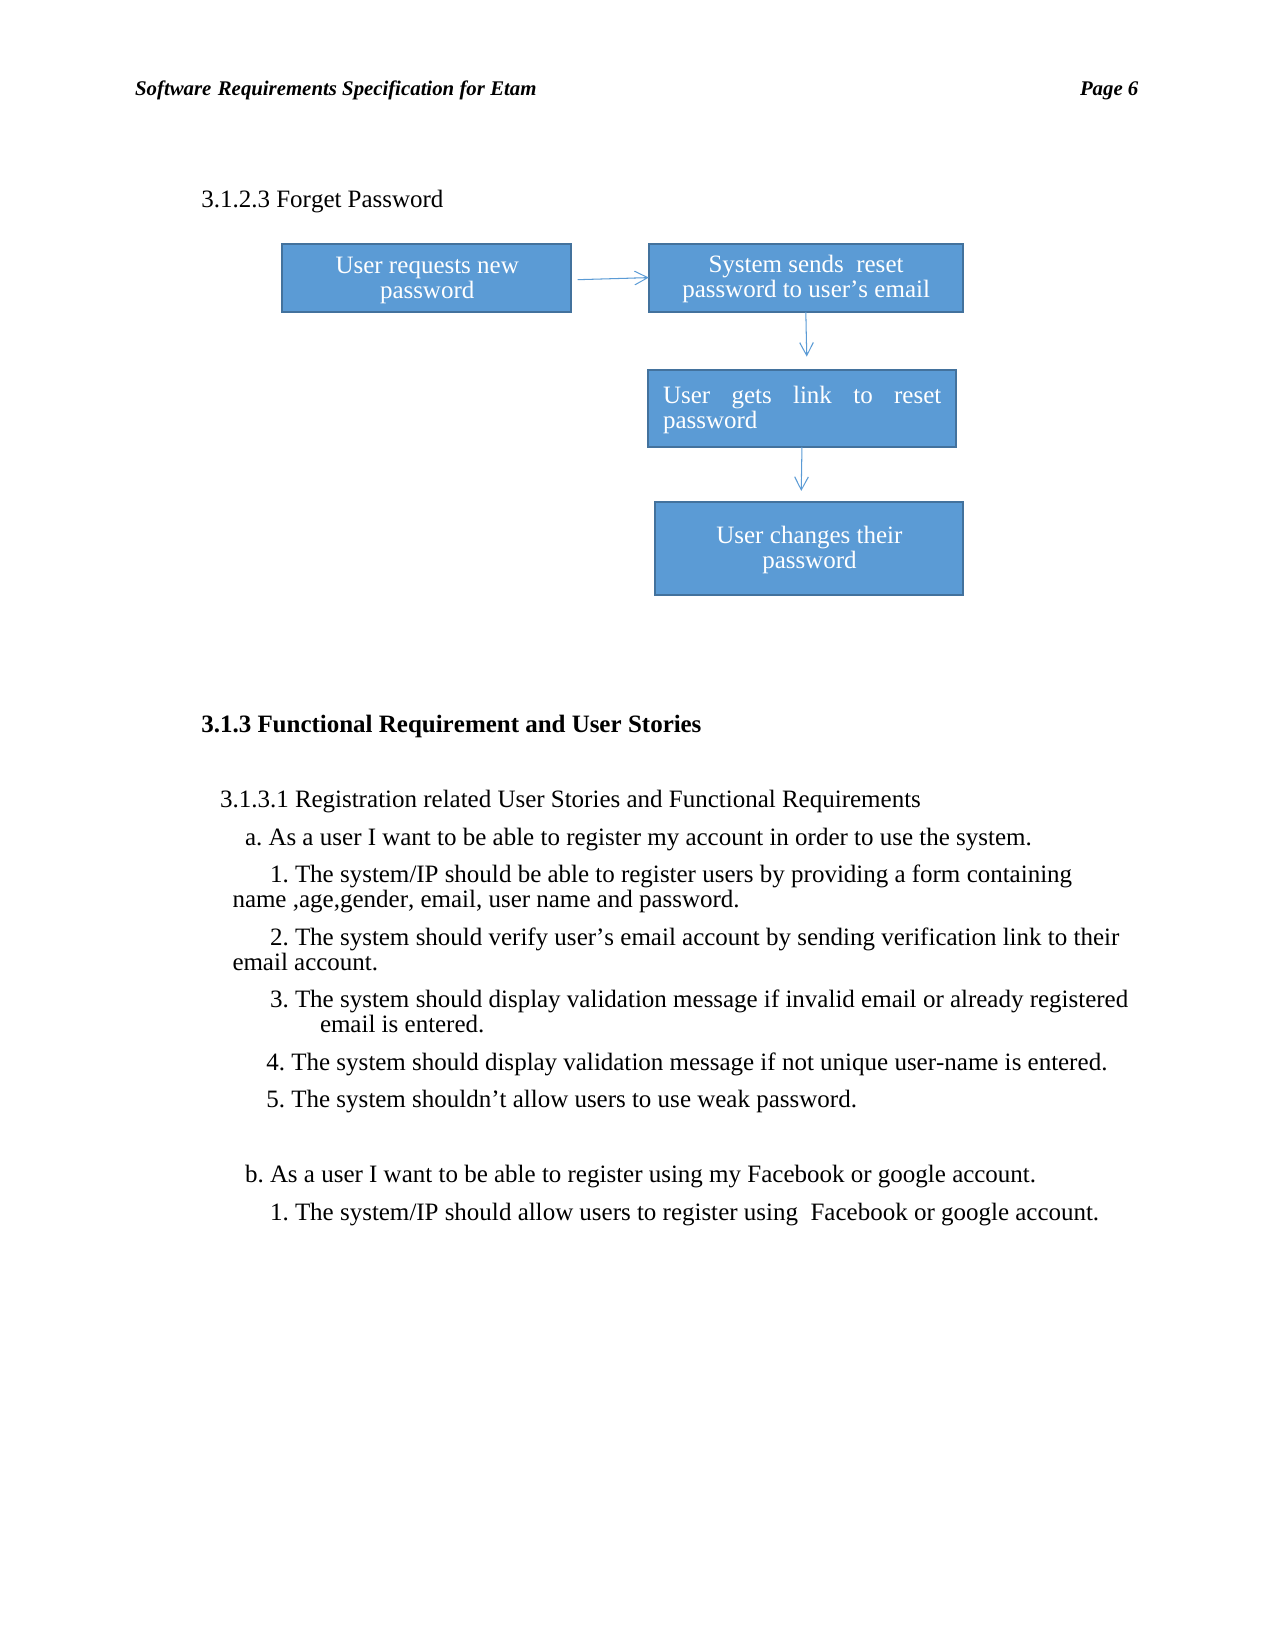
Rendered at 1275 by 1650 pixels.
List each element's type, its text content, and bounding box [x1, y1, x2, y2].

list 1. The system/IP should allow users to register using Facebook or google account. [232, 1200, 1140, 1225]
text 3.1.2.3 Forget Password [201, 187, 1140, 212]
text 3.1.3 Functional Requirement and User Stories [201, 712, 1140, 737]
list 1. The system/IP should be able to register users by providing a form containing name ,age,gender, email, user name and password. [232, 862, 1140, 912]
list 5. The system shouldn’t allow users to use weak password. [135, 1087, 1140, 1112]
list 4. The system should display validation message if not unique user-name is entered. [135, 1050, 1140, 1075]
text 3.1.3.1 Registration related User Stories and Functional Requirements [201, 787, 1140, 812]
list a. As a user I want to be able to register my account in order to use the system. [232, 825, 1140, 850]
list 2. The system should verify user’s email account by sending verification link to their email account. [232, 925, 1140, 975]
list b. As a user I want to be able to register using my Facebook or google account. [232, 1162, 1140, 1187]
list 3. The system should display validation message if invalid email or already registered email is entered. [232, 987, 1140, 1037]
